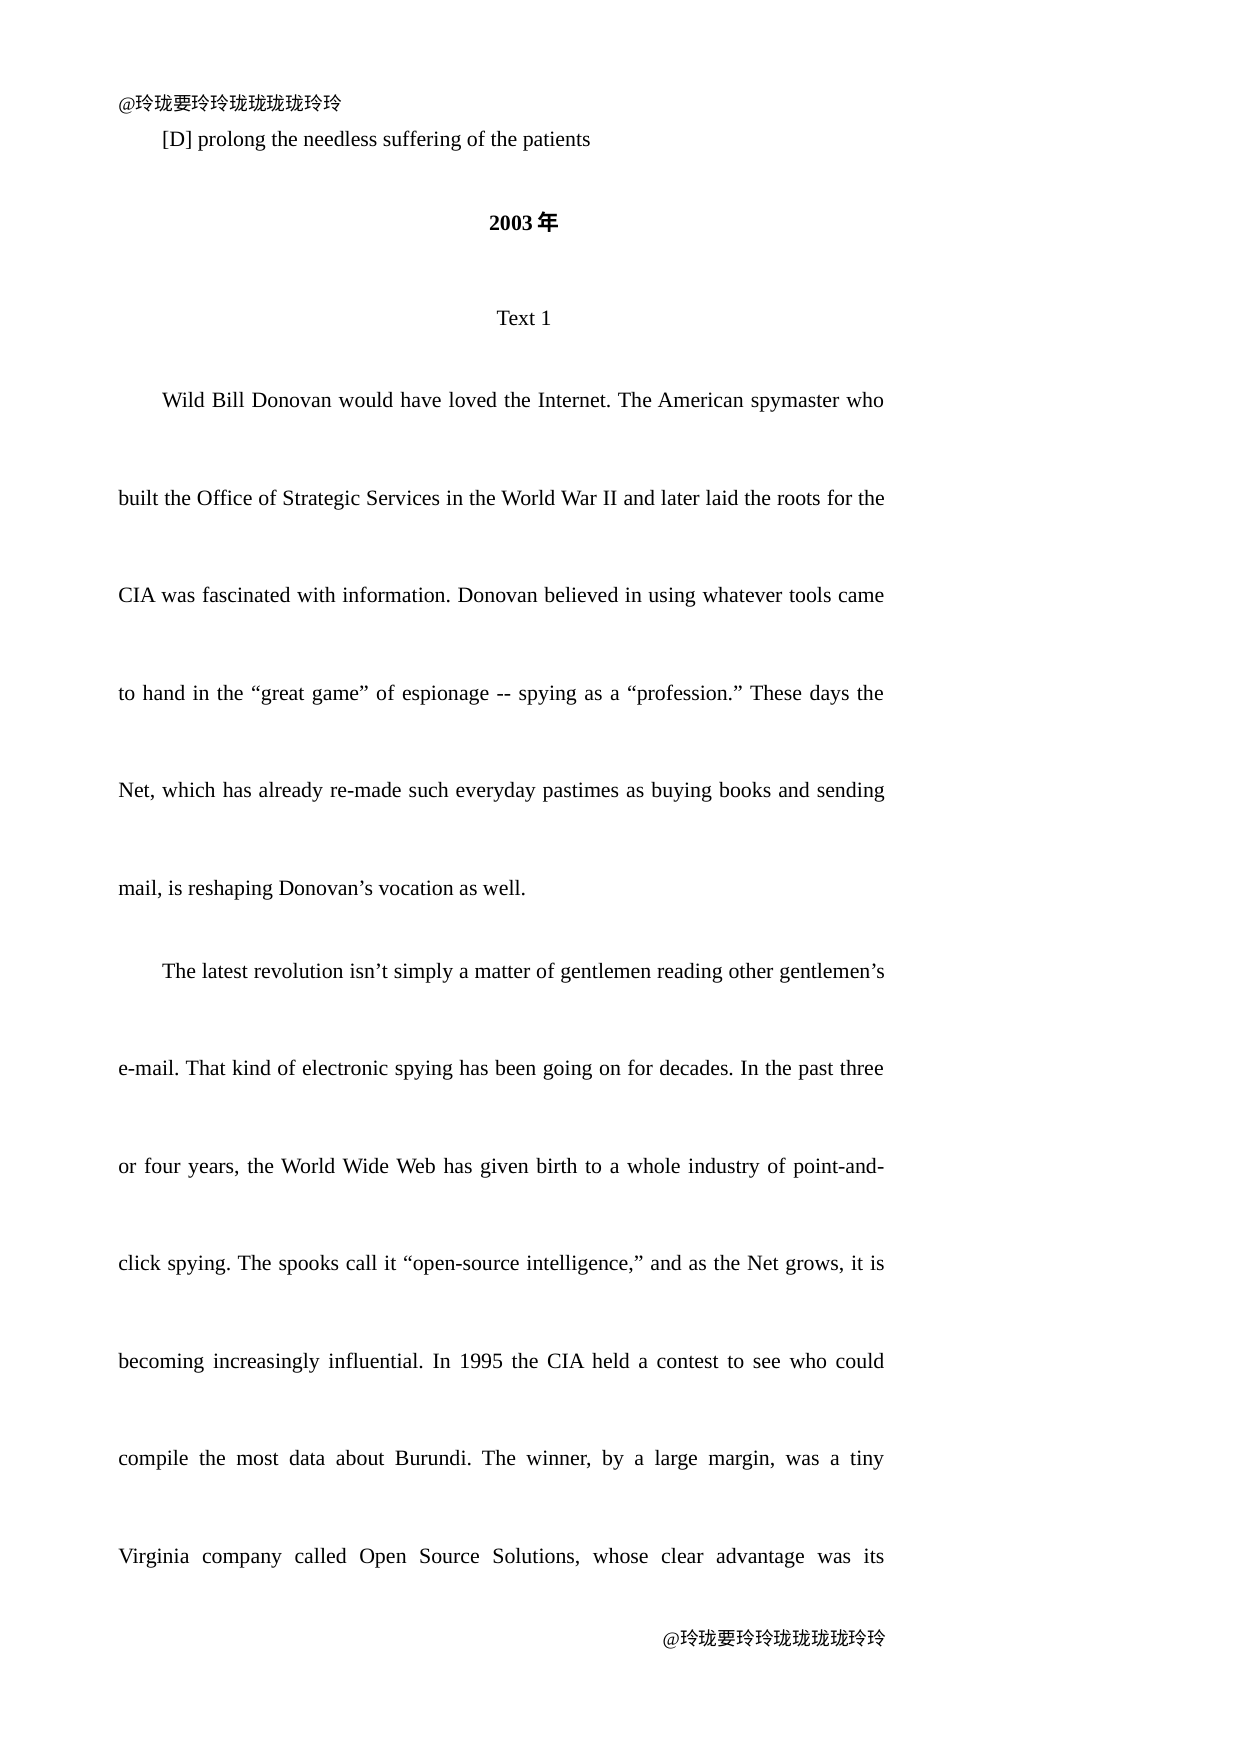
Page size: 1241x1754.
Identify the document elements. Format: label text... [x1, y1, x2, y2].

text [118, 954, 886, 1572]
text Wild Bill Donovan would have loved the Internet. The American spymaster who built the Office of Strategic Services in the World War II and later laid the roots for the CIA was fascinated with information. Donovan believed in using whatever tools came to hand in the “great game” of espionage -- spying as a “profession.” These days the Net, which has already re-made such everyday pastimes as buying books and sending mail, is reshaping Donovan’s vocation as well. [118, 384, 886, 904]
text [D] prolong the needless suffering of the patients [118, 122, 886, 154]
text 2003年 [118, 205, 886, 237]
text Text 1 [118, 301, 886, 333]
